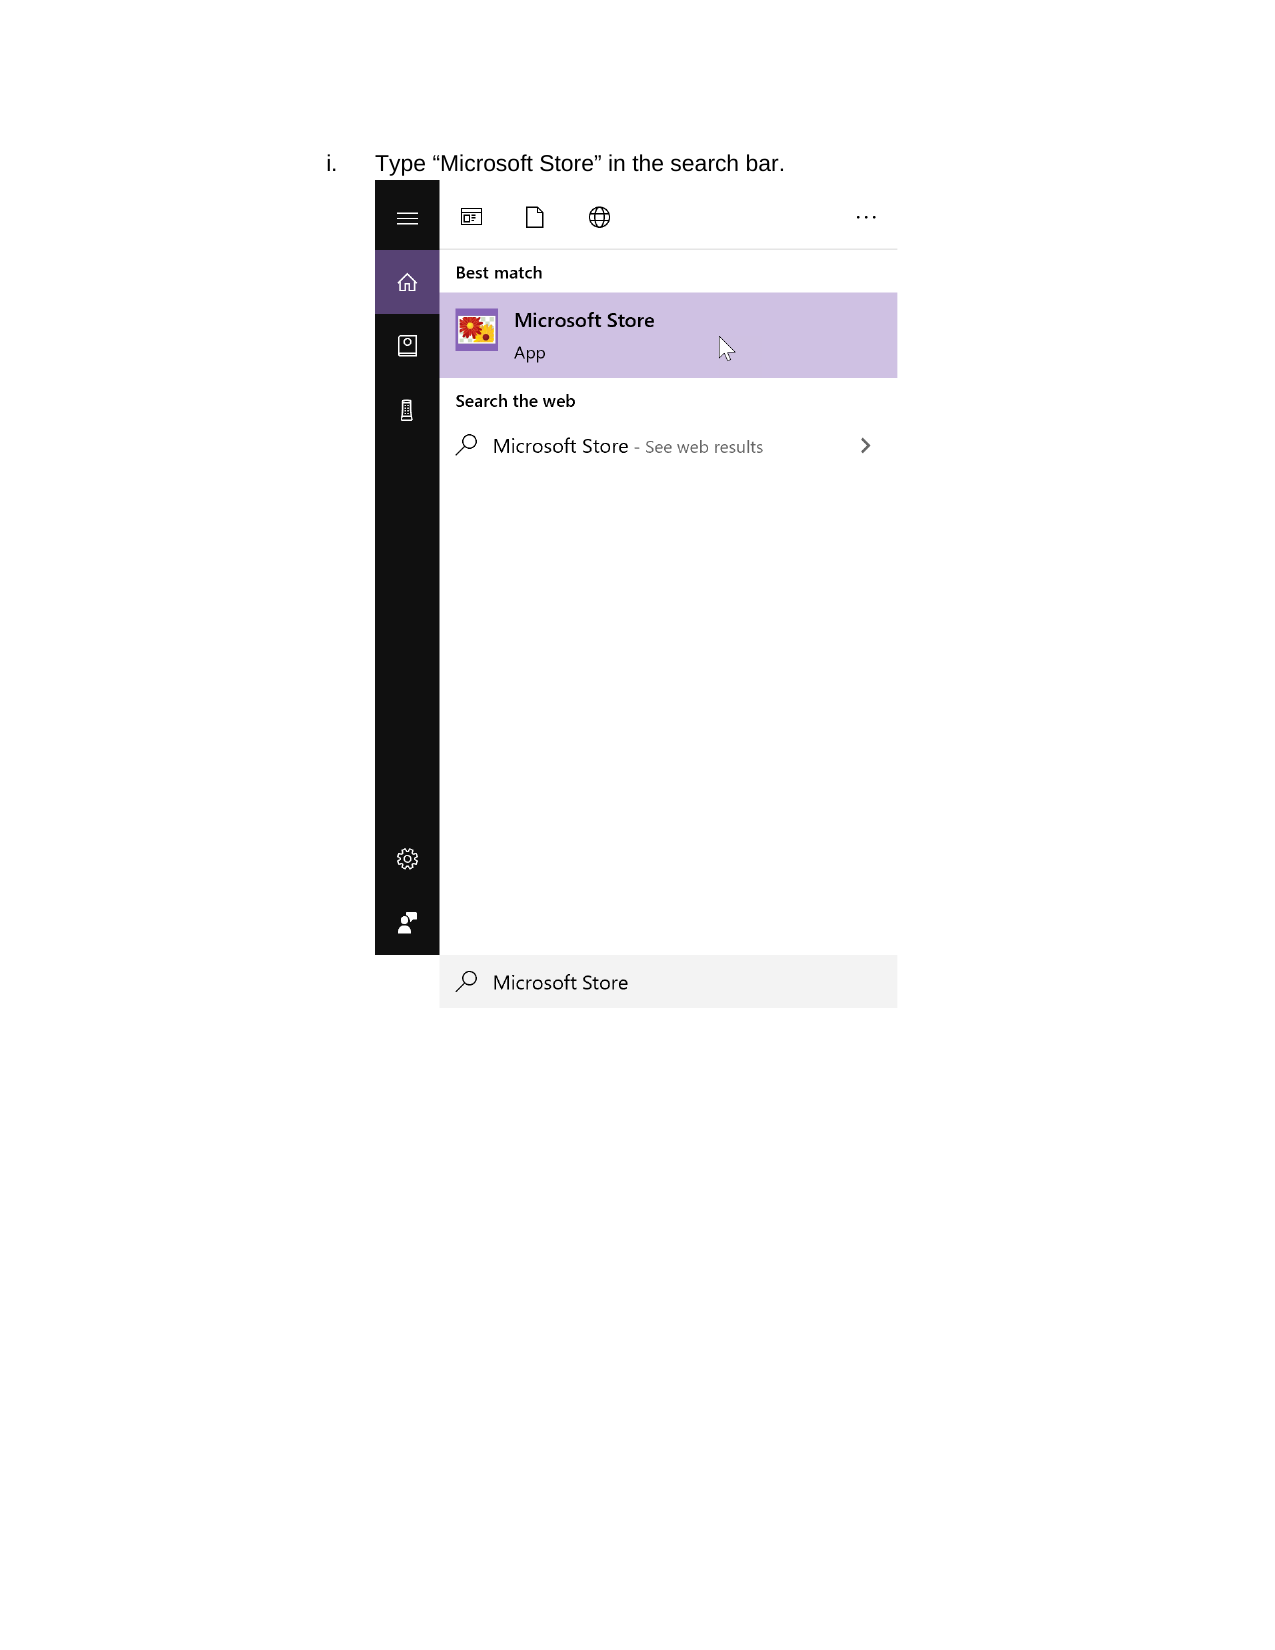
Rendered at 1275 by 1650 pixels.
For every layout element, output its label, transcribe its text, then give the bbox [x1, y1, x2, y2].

picture [375, 180, 898, 1008]
